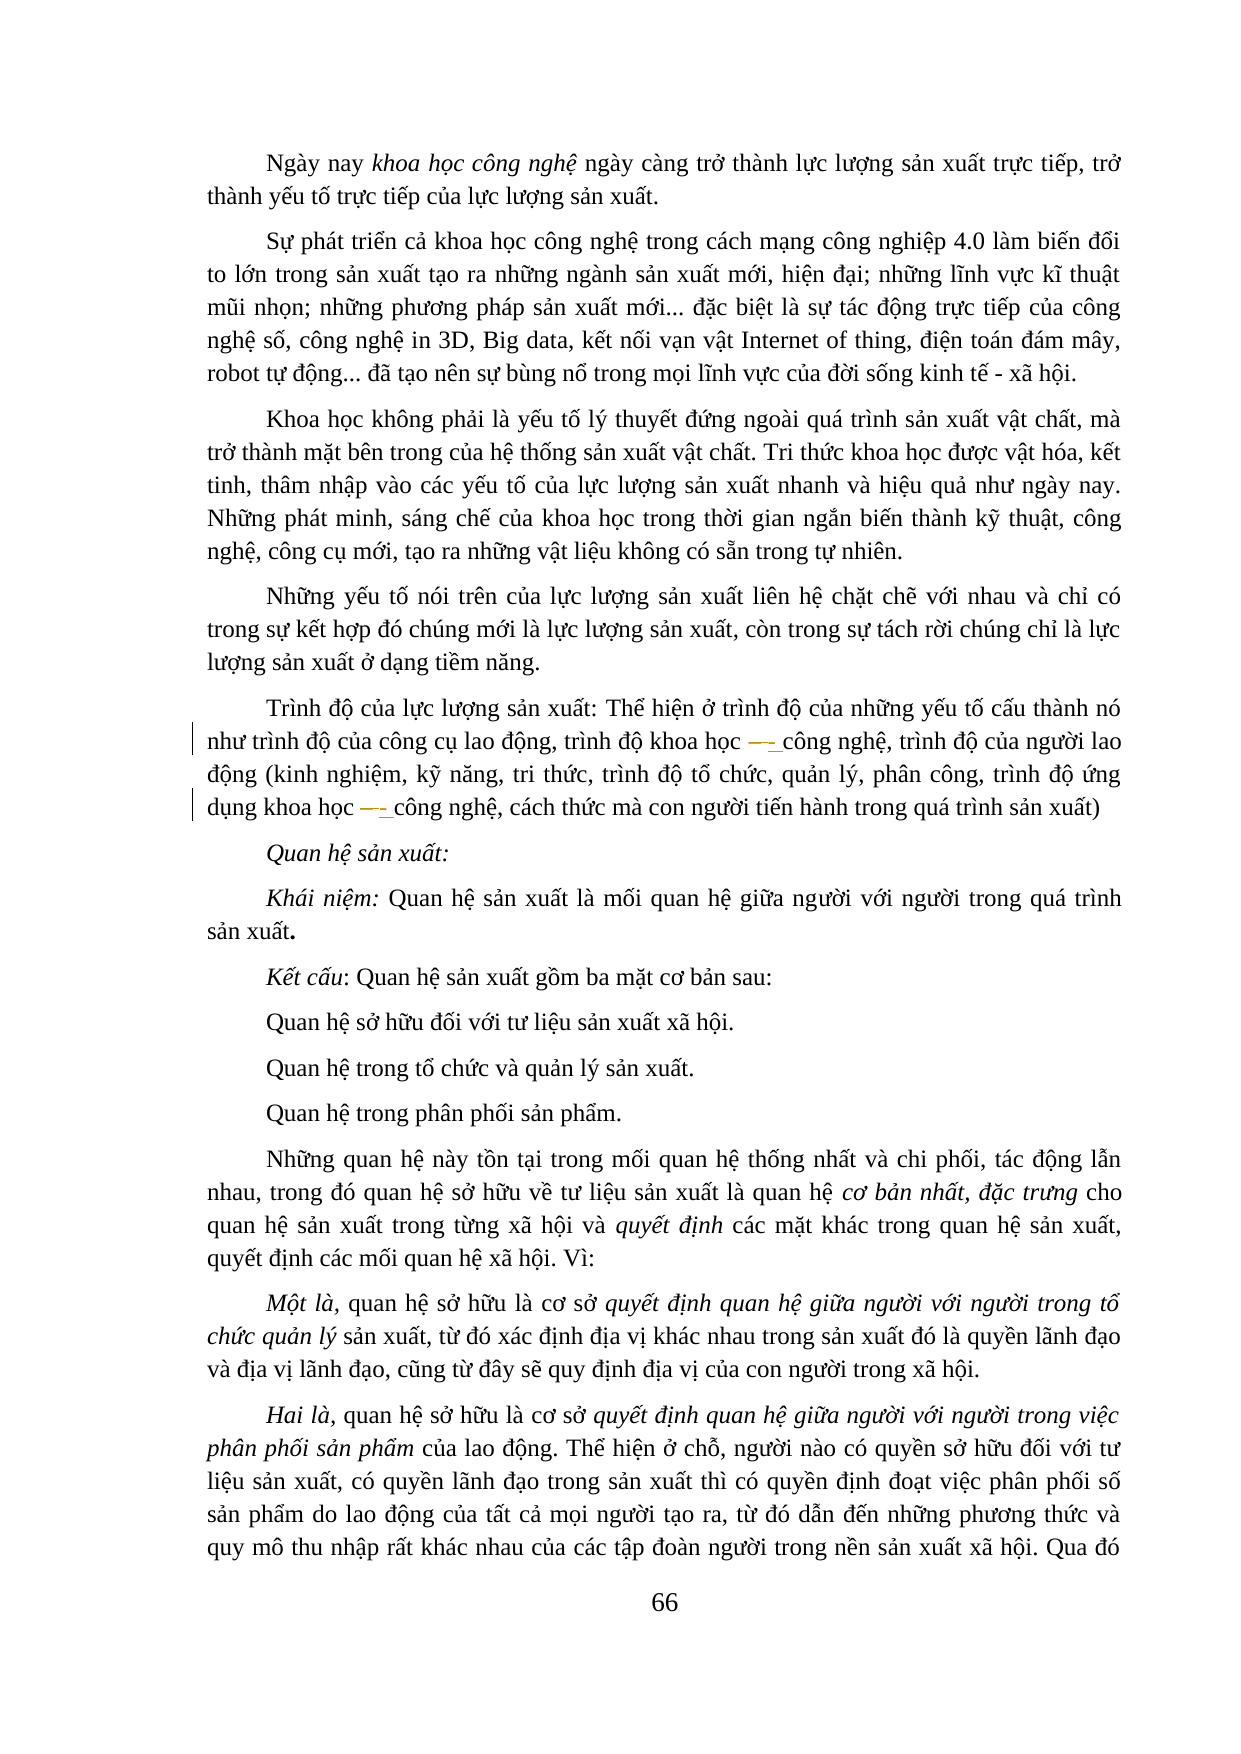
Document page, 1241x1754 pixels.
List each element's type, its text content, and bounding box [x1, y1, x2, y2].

text Quan hệ trong phân phối sản phẩm. [207, 1098, 1122, 1127]
text Quan hệ sở hữu đối với tư liệu sản xuất xã hội. [207, 1007, 1122, 1036]
text Một là, quan hệ sở hữu là cơ sở quyết định quan hệ giữa người với người trong tổ chức quản lý sản xuất, từ đó xác định địa vị khác nhau trong sản xuất đó là quyền lãnh đạo và địa vị lãnh đạo, cũng từ đây sẽ quy định địa vị của con người trong xã hội. [207, 1288, 1122, 1383]
text Trình độ của lực lượng sản xuất: Thể hiện ở trình độ của những yếu tố cấu thành nó như trình độ của công cụ lao động, trình độ khoa học công nghệ, trình độ của người lao động (kinh nghiệm, kỹ năng, tri thức, trình độ tổ chức, quản lý, phân công, trình độ ứng dụng khoa học công nghệ, cách thức mà con người tiến hành trong quá trình sản xuất) [207, 693, 1122, 821]
text Ngày nay khoa học công nghệ ngày càng trở thành lực lượng sản xuất trực tiếp, trở thành yếu tố trực tiếp của lực lượng sản xuất. [207, 148, 1122, 209]
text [207, 1400, 1122, 1561]
text Những yếu tố nói trên của lực lượng sản xuất liên hệ chặt chẽ với nhau và chỉ có trong sự kết hợp đó chúng mới là lực lượng sản xuất, còn trong sự tách rời chúng chỉ là lực lượng sản xuất ở dạng tiềm năng. [207, 581, 1122, 676]
text Quan hệ sản xuất: [207, 838, 1122, 866]
text Khoa học không phải là yếu tố lý thuyết đứng ngoài quá trình sản xuất vật chất, mà trở thành mặt bên trong của hệ thống sản xuất vật chất. Tri thức khoa học được vật hóa, kết tinh, thâm nhập vào các yếu tố của lực lượng sản xuất nhanh và hiệu quả như ngày nay. Những phát minh, sáng chế của khoa học trong thời gian ngắn biến thành kỹ thuật, công nghệ, công cụ mới, tạo ra những vật liệu không có sẵn trong tự nhiên. [207, 404, 1122, 565]
text Khái niệm: Quan hệ sản xuất là mối quan hệ giữa người với người trong quá trình sản xuất. [207, 883, 1122, 945]
text Quan hệ trong tổ chức và quản lý sản xuất. [207, 1053, 1122, 1081]
text Sự phát triển cả khoa học công nghệ trong cách mạng công nghiệp 4.0 làm biến đổi to lớn trong sản xuất tạo ra những ngành sản xuất mới, hiện đại; những lĩnh vực kĩ thuật mũi nhọn; những phương pháp sản xuất mới... đặc biệt là sự tác động trực tiếp của công nghệ số, công nghệ in 3D, Big data, kết nối vạn vật Internet of thing, điện toán đám mây, robot tự động... đã tạo nên sự bùng nổ trong mọi lĩnh vực của đời sống kinh tế - xã hội. [207, 226, 1122, 387]
text Kết cấu: Quan hệ sản xuất gồm ba mặt cơ bản sau: [207, 962, 1122, 990]
text Những quan hệ này tồn tại trong mối quan hệ thống nhất và chi phối, tác động lẫn nhau, trong đó quan hệ sở hữu về tư liệu sản xuất là quan hệ cơ bản nhất, đặc trưng cho quan hệ sản xuất trong từng xã hội và quyết định các mặt khác trong quan hệ sản xuất, quyết định các mối quan hệ xã hội. Vì: [207, 1144, 1122, 1272]
